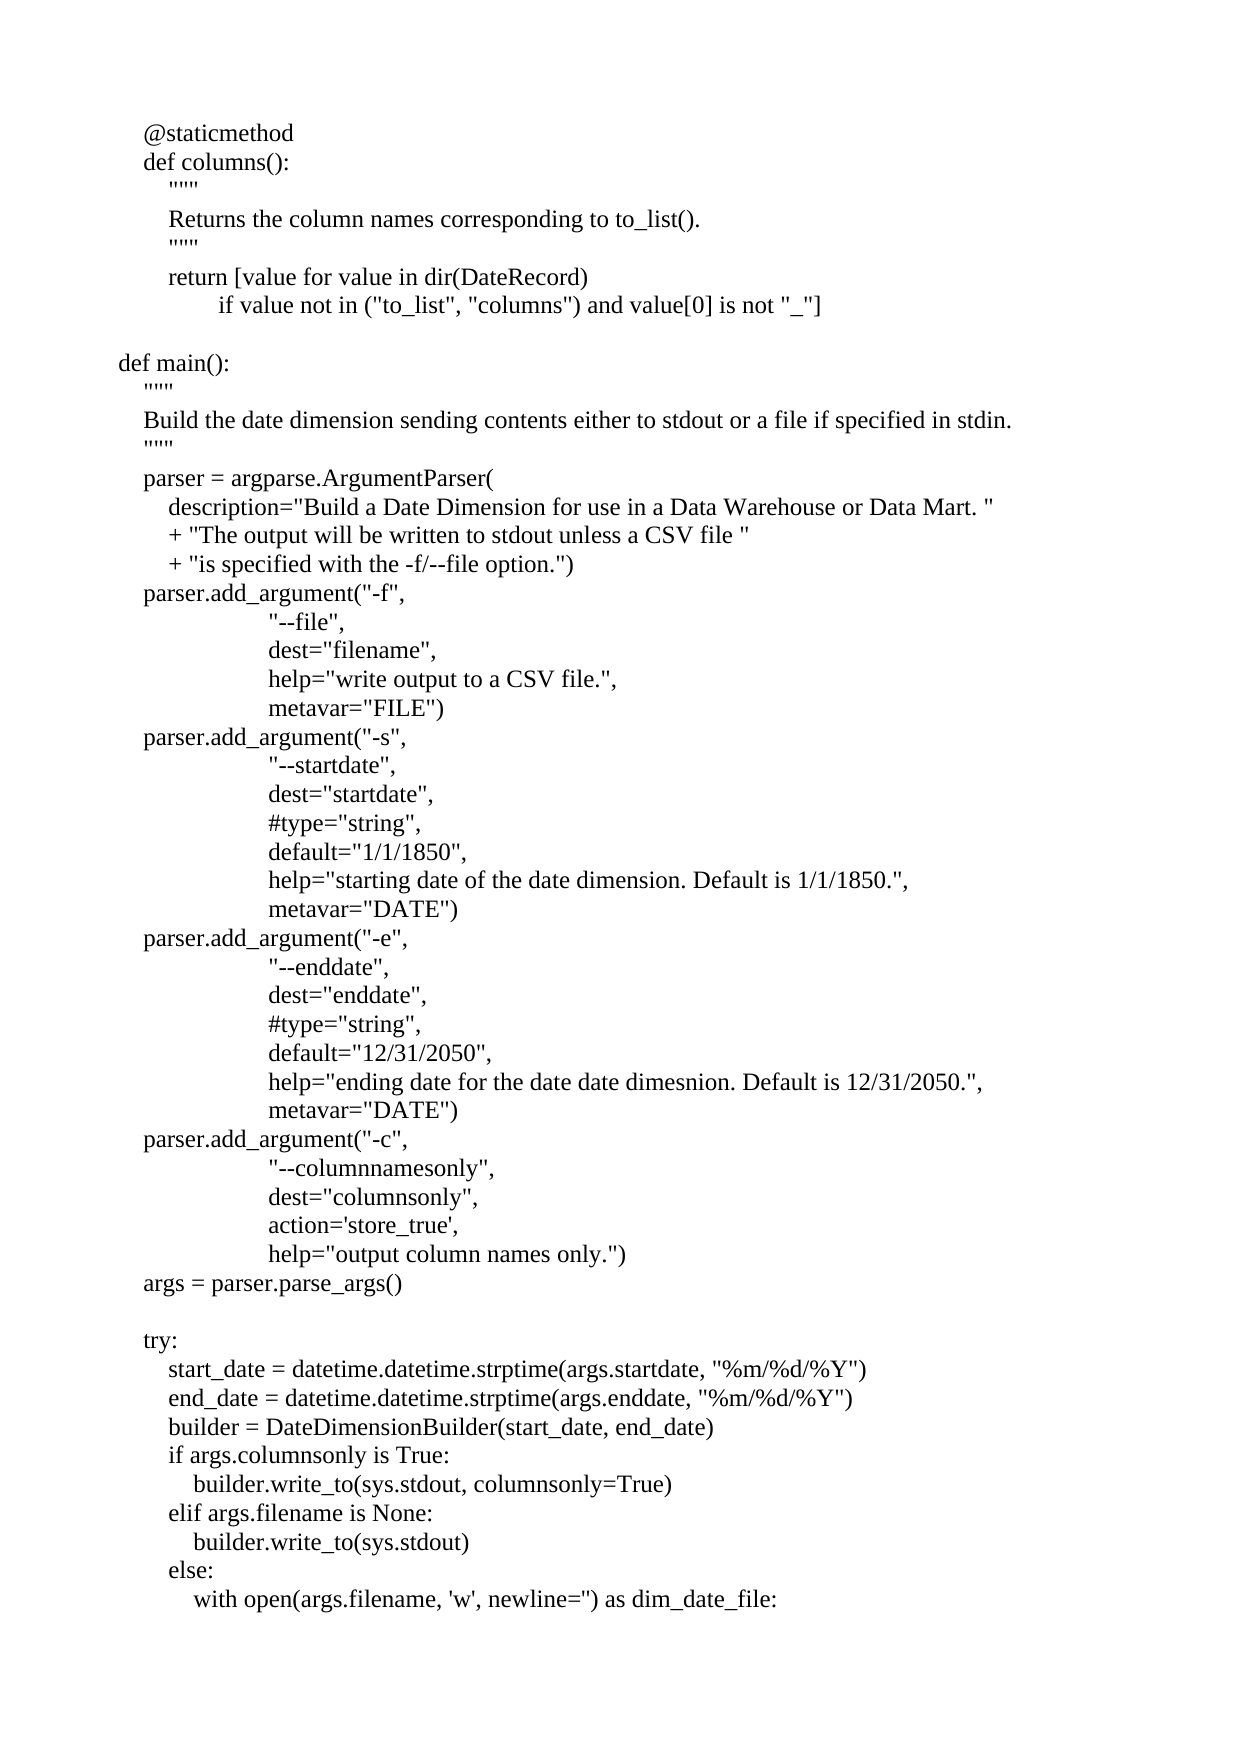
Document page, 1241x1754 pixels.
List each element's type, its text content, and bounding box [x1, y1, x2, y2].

text dest="startdate", [118, 779, 1122, 808]
text if args.columnsonly is True: [118, 1441, 1122, 1469]
text parser.add_argument("-s", [118, 722, 1122, 751]
text default="12/31/2050", [118, 1038, 1122, 1067]
text "--enddate", [118, 952, 1122, 981]
text builder.write_to(sys.stdout, columnsonly=True) [118, 1469, 1122, 1498]
text "--startdate", [118, 751, 1122, 779]
text #type="string", [118, 1009, 1122, 1038]
text help="ending date for the date date dimesnion. Default is 12/31/2050.", [118, 1067, 1122, 1096]
text metavar="FILE") [118, 693, 1122, 722]
text end_date = datetime.datetime.strptime(args.enddate, "%m/%d/%Y") [118, 1383, 1122, 1412]
text description="Build a Date Dimension for use in a Data Warehouse or Data Mart. " [118, 492, 1122, 521]
text "--columnnamesonly", [118, 1153, 1122, 1182]
text elif args.filename is None: [118, 1498, 1122, 1527]
text else: [118, 1556, 1122, 1584]
text "--file", [118, 607, 1122, 636]
text Build the date dimension sending contents either to stdout or a file if specified in stdin. [118, 406, 1122, 434]
text """ [118, 176, 1122, 204]
text """ [118, 434, 1122, 463]
text Returns the column names corresponding to to_list(). [118, 204, 1122, 233]
text with open(args.filename, 'w', newline='') as dim_date_file: [118, 1584, 1122, 1613]
text """ [118, 377, 1122, 406]
text def main(): [118, 348, 1122, 377]
text dest="columnsonly", [118, 1182, 1122, 1211]
text action='store_true', [118, 1211, 1122, 1239]
text def columns(): [118, 147, 1122, 176]
text parser = argparse.ArgumentParser( [118, 463, 1122, 492]
text help="output column names only.") [118, 1239, 1122, 1268]
text builder = DateDimensionBuilder(start_date, end_date) [118, 1412, 1122, 1441]
text dest="enddate", [118, 981, 1122, 1009]
text """ [118, 233, 1122, 262]
text metavar="DATE") [118, 894, 1122, 923]
text dest="filename", [118, 636, 1122, 664]
text start_date = datetime.datetime.strptime(args.startdate, "%m/%d/%Y") [118, 1354, 1122, 1383]
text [118, 291, 1122, 319]
text args = parser.parse_args() [118, 1268, 1122, 1297]
text help="write output to a CSV file.", [118, 664, 1122, 693]
text parser.add_argument("-f", [118, 578, 1122, 607]
text metavar="DATE") [118, 1096, 1122, 1124]
text builder.write_to(sys.stdout) [118, 1527, 1122, 1556]
text help="starting date of the date dimension. Default is 1/1/1850.", [118, 866, 1122, 894]
text parser.add_argument("-c", [118, 1124, 1122, 1153]
text try: [118, 1326, 1122, 1354]
text default="1/1/1850", [118, 837, 1122, 866]
text + "The output will be written to stdout unless a CSV file " [118, 521, 1122, 549]
text parser.add_argument("-e", [118, 923, 1122, 952]
text return [value for value in dir(DateRecord) [118, 262, 1122, 291]
text + "is specified with the -f/--file option.") [118, 549, 1122, 578]
text #type="string", [118, 808, 1122, 837]
text @staticmethod [118, 118, 1122, 147]
